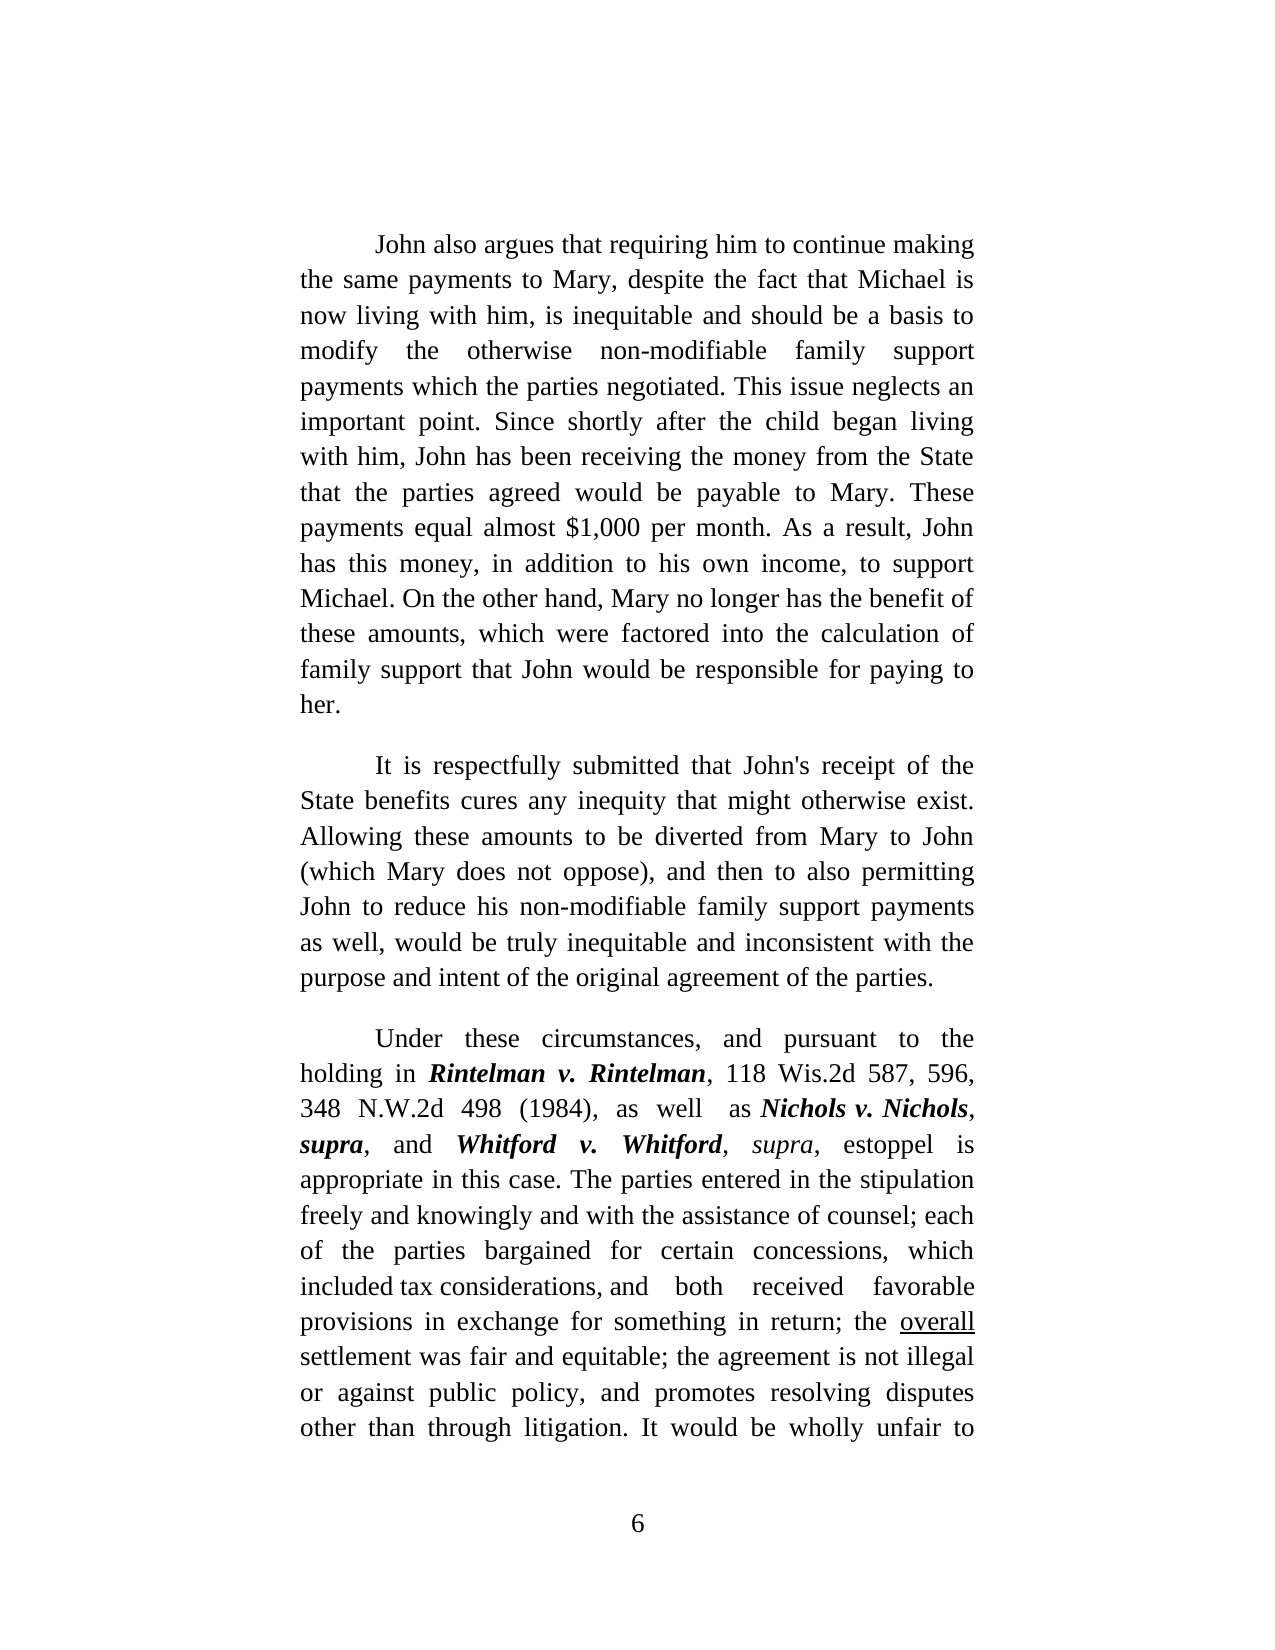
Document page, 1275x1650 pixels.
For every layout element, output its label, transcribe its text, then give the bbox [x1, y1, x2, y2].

text It is respectfully submitted that John's receipt of the State benefits cures any inequity that might otherwise exist. Allowing these amounts to be diverted from Mary to John (which Mary does not oppose), and then to also permitting John to reduce his non-modifiable family support payments as well, would be truly inequitable and inconsistent with the purpose and intent of the original agreement of the parties. [300, 746, 975, 994]
